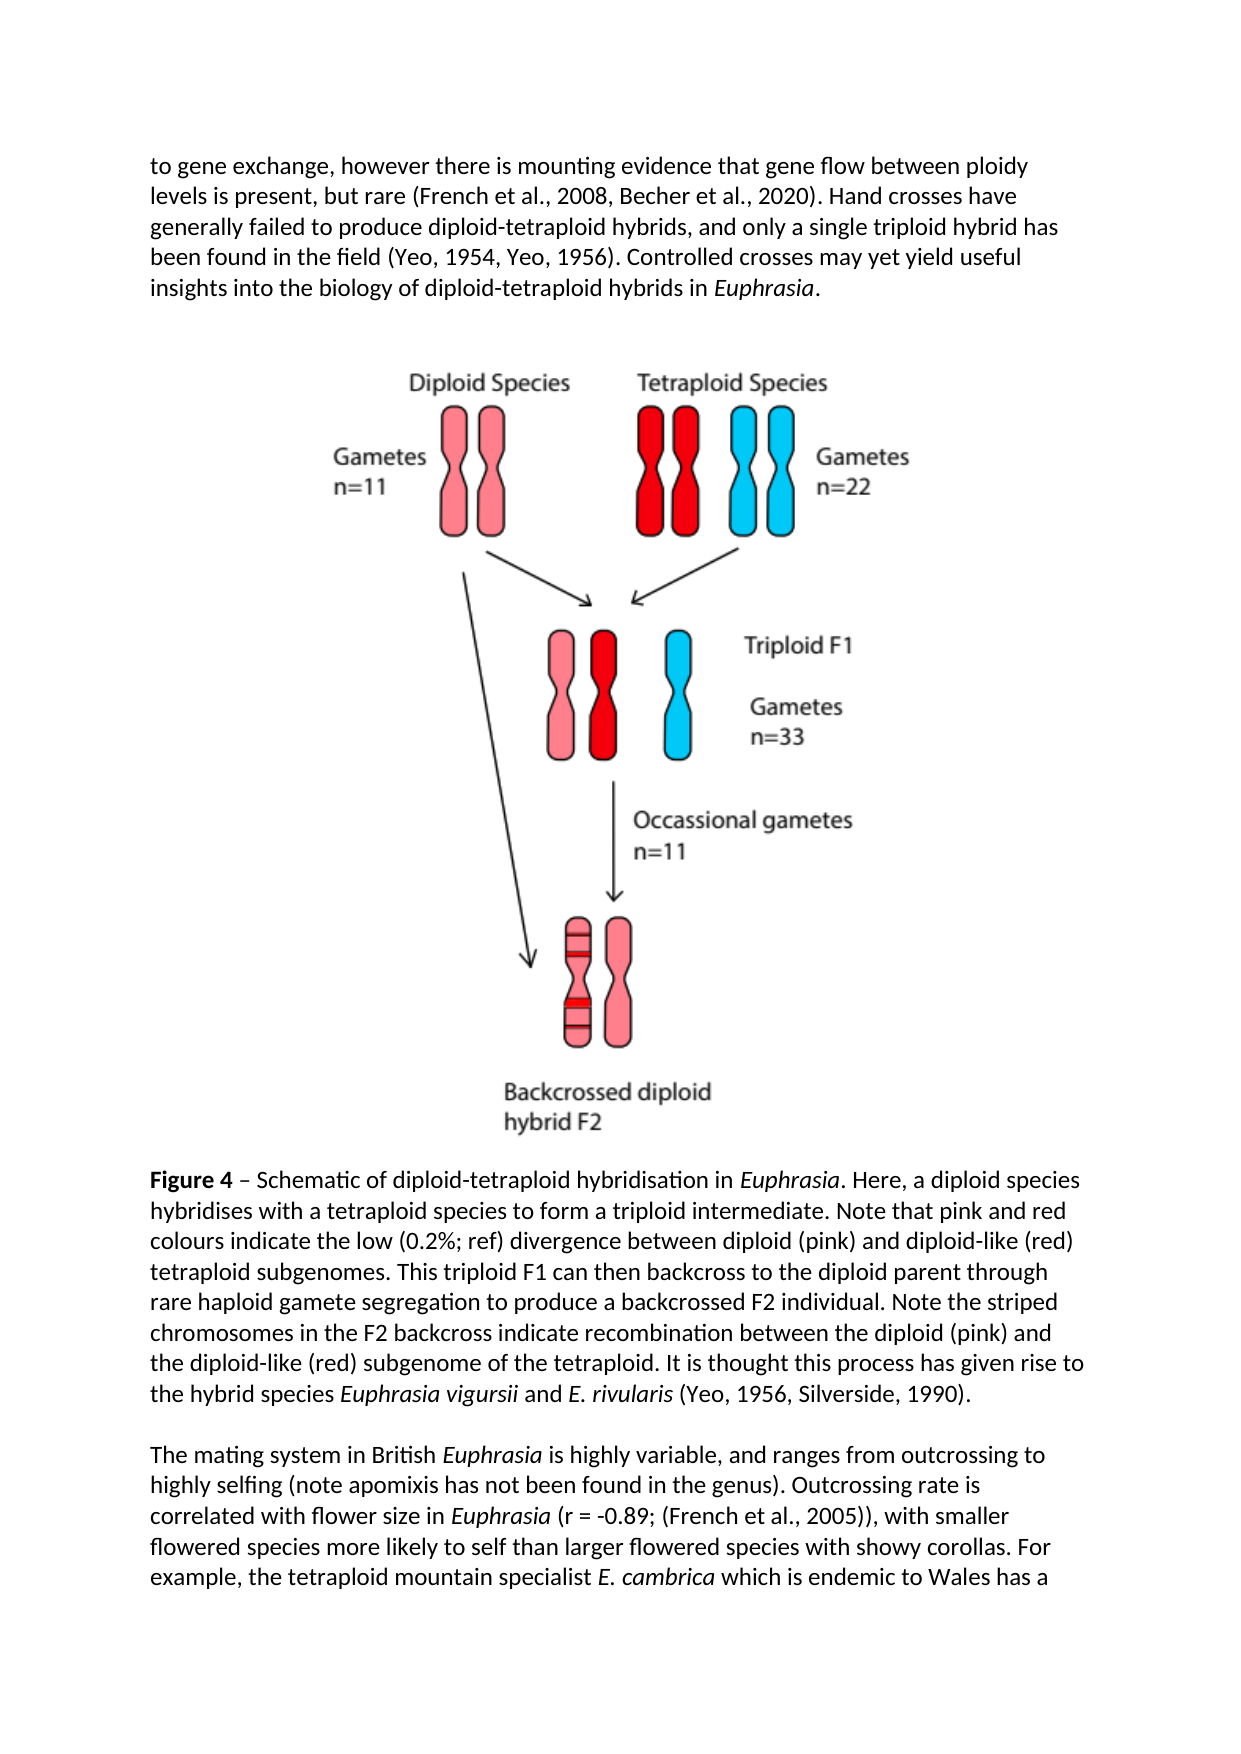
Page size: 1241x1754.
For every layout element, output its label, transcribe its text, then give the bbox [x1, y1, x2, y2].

text Figure 4 – Schematic of diploid-tetraploid hybridisation in Euphrasia. Here, a diploid species hybridises with a tetraploid species to form a triploid intermediate. Note that pink and red colours indicate the low (0.2%; ref) divergence between diploid (pink) and diploid-like (red) tetraploid subgenomes. This triploid F1 can then backcross to the diploid parent through rare haploid gamete segregation to produce a backcrossed F2 individual. Note the striped chromosomes in the F2 backcross indicate recombination between the diploid (pink) and the diploid-like (red) subgenome of the tetraploid. It is thought this process has given rise to the hybrid species Euphrasia vigursii and E. rivularis (Yeo, 1956, Silverside, 1990). [150, 1164, 1090, 1408]
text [150, 150, 1090, 303]
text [150, 1439, 1090, 1592]
